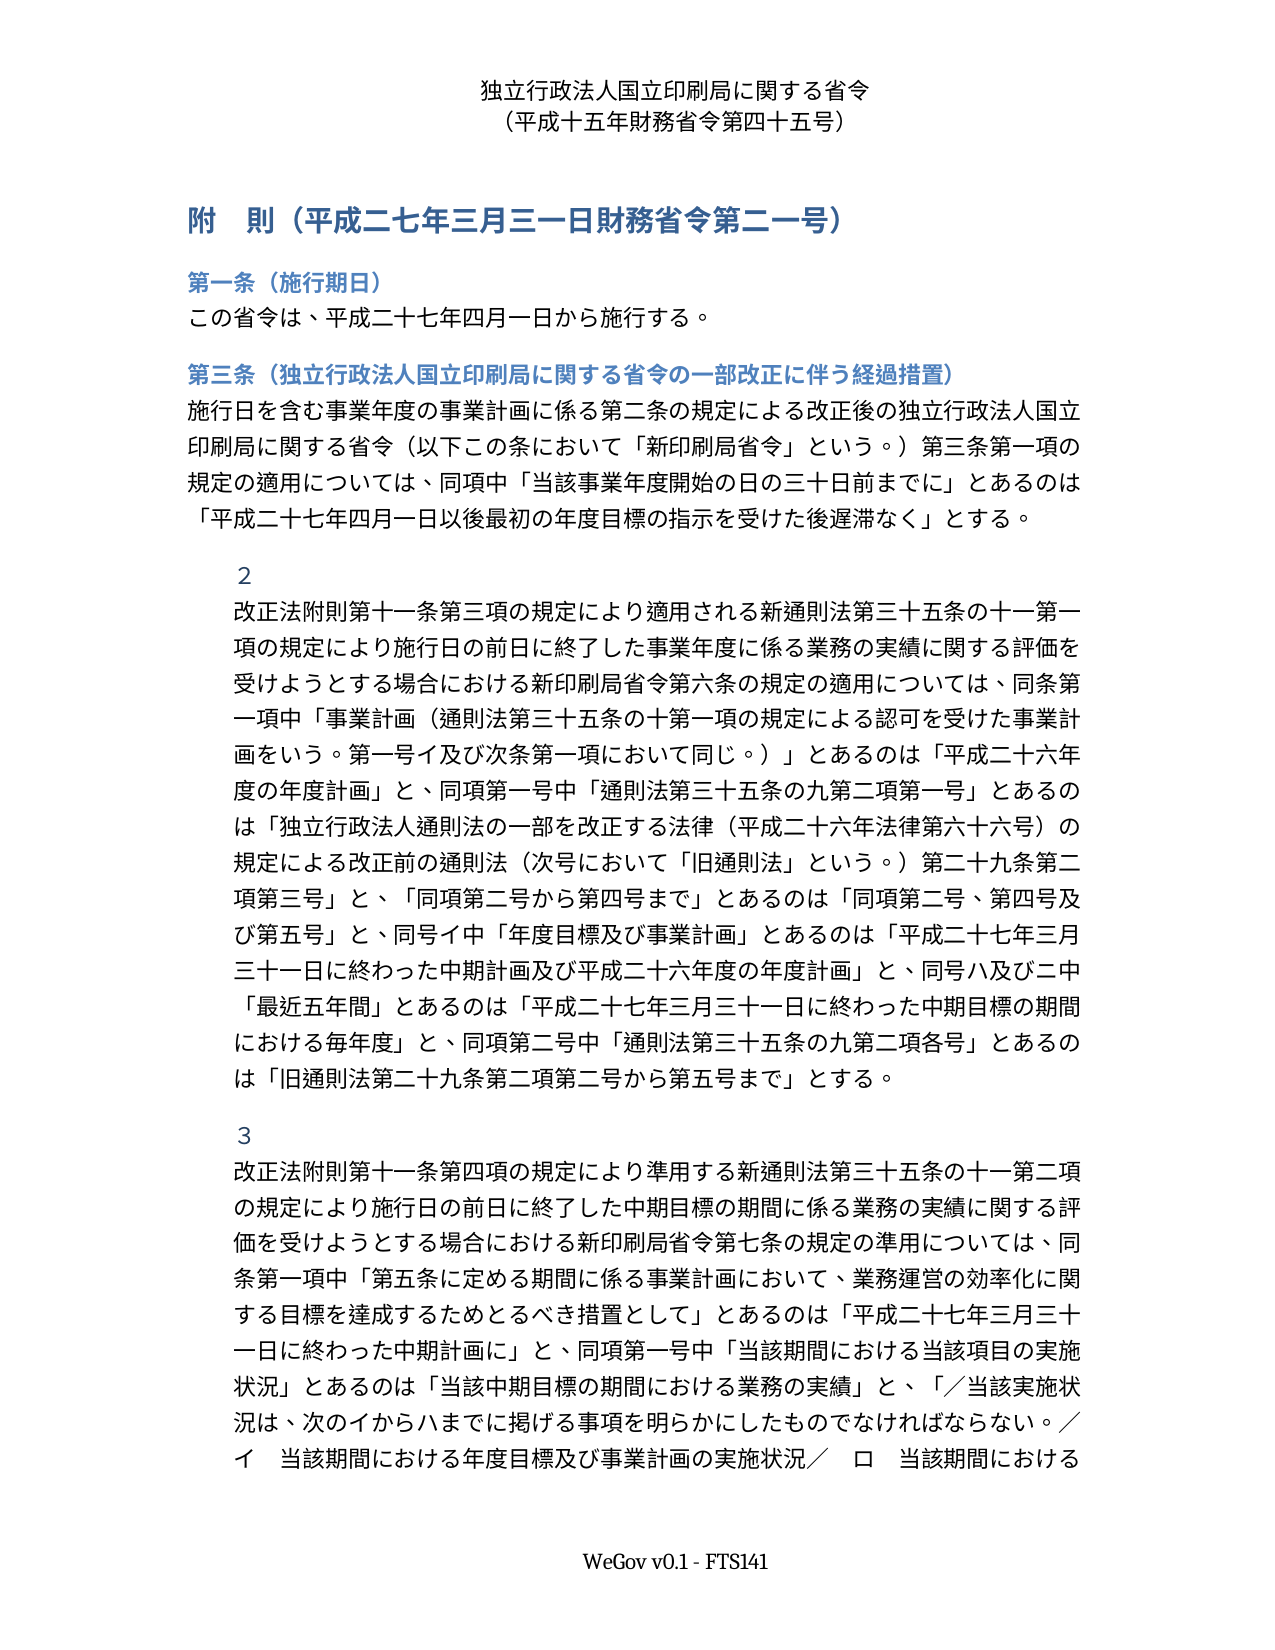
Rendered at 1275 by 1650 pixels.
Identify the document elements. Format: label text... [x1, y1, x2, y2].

subtitle 附 則（平成二七年三月三一日財務省令第二一号） [187, 200, 1087, 240]
text 改正法附則第十一条第三項の規定により適用される新通則法第三十五条の十一第一項の規定により施行日の前日に終了した事業年度に係る業務の実績に関する評価を受けようとする場合における新印刷局省令第六条の規定の適用については、同条第一項中「事業計画（通則法第三十五条の十第一項の規定による認可を受けた事業計画をいう。第一号イ及び次条第一項において同じ。）」とあるのは「平成二十六年度の年度計画」と、同項第一号中「通則法第三十五条の九第二項第一号」とあるのは「独立行政法人通則法の一部を改正する法律（平成二十六年法律第六十六号）の規定による改正前の通則法（次号において「旧通則法」という。）第二十九条第二項第三号」と、「同項第二号から第四号まで」とあるのは「同項第二号、第四号及び第五号」と、同号イ中「年度目標及び事業計画」とあるのは「平成二十七年三月三十一日に終わった中期計画及び平成二十六年度の年度計画」と、同号ハ及びニ中「最近五年間」とあるのは「平成二十七年三月三十一日に終わった中期目標の期間における毎年度」と、同項第二号中「通則法第三十五条の九第二項各号」とあるのは「旧通則法第二十九条第二項第二号から第五号まで」とする。 [233, 596, 1087, 1094]
subtitle ３ [233, 1119, 1087, 1151]
subtitle 第一条（施行期日） [187, 266, 1087, 298]
text 施行日を含む事業年度の事業計画に係る第二条の規定による改正後の独立行政法人国立印刷局に関する省令（以下この条において「新印刷局省令」という。）第三条第一項の規定の適用については、同項中「当該事業年度開始の日の三十日前までに」とあるのは「平成二十七年四月一日以後最初の年度目標の指示を受けた後遅滞なく」とする。 [187, 395, 1087, 534]
subtitle ２ [233, 560, 1087, 591]
text この省令は、平成二十七年四月一日から施行する。 [187, 302, 1087, 334]
subtitle 第三条（独立行政法人国立印刷局に関する省令の一部改正に伴う経過措置） [187, 359, 1087, 390]
